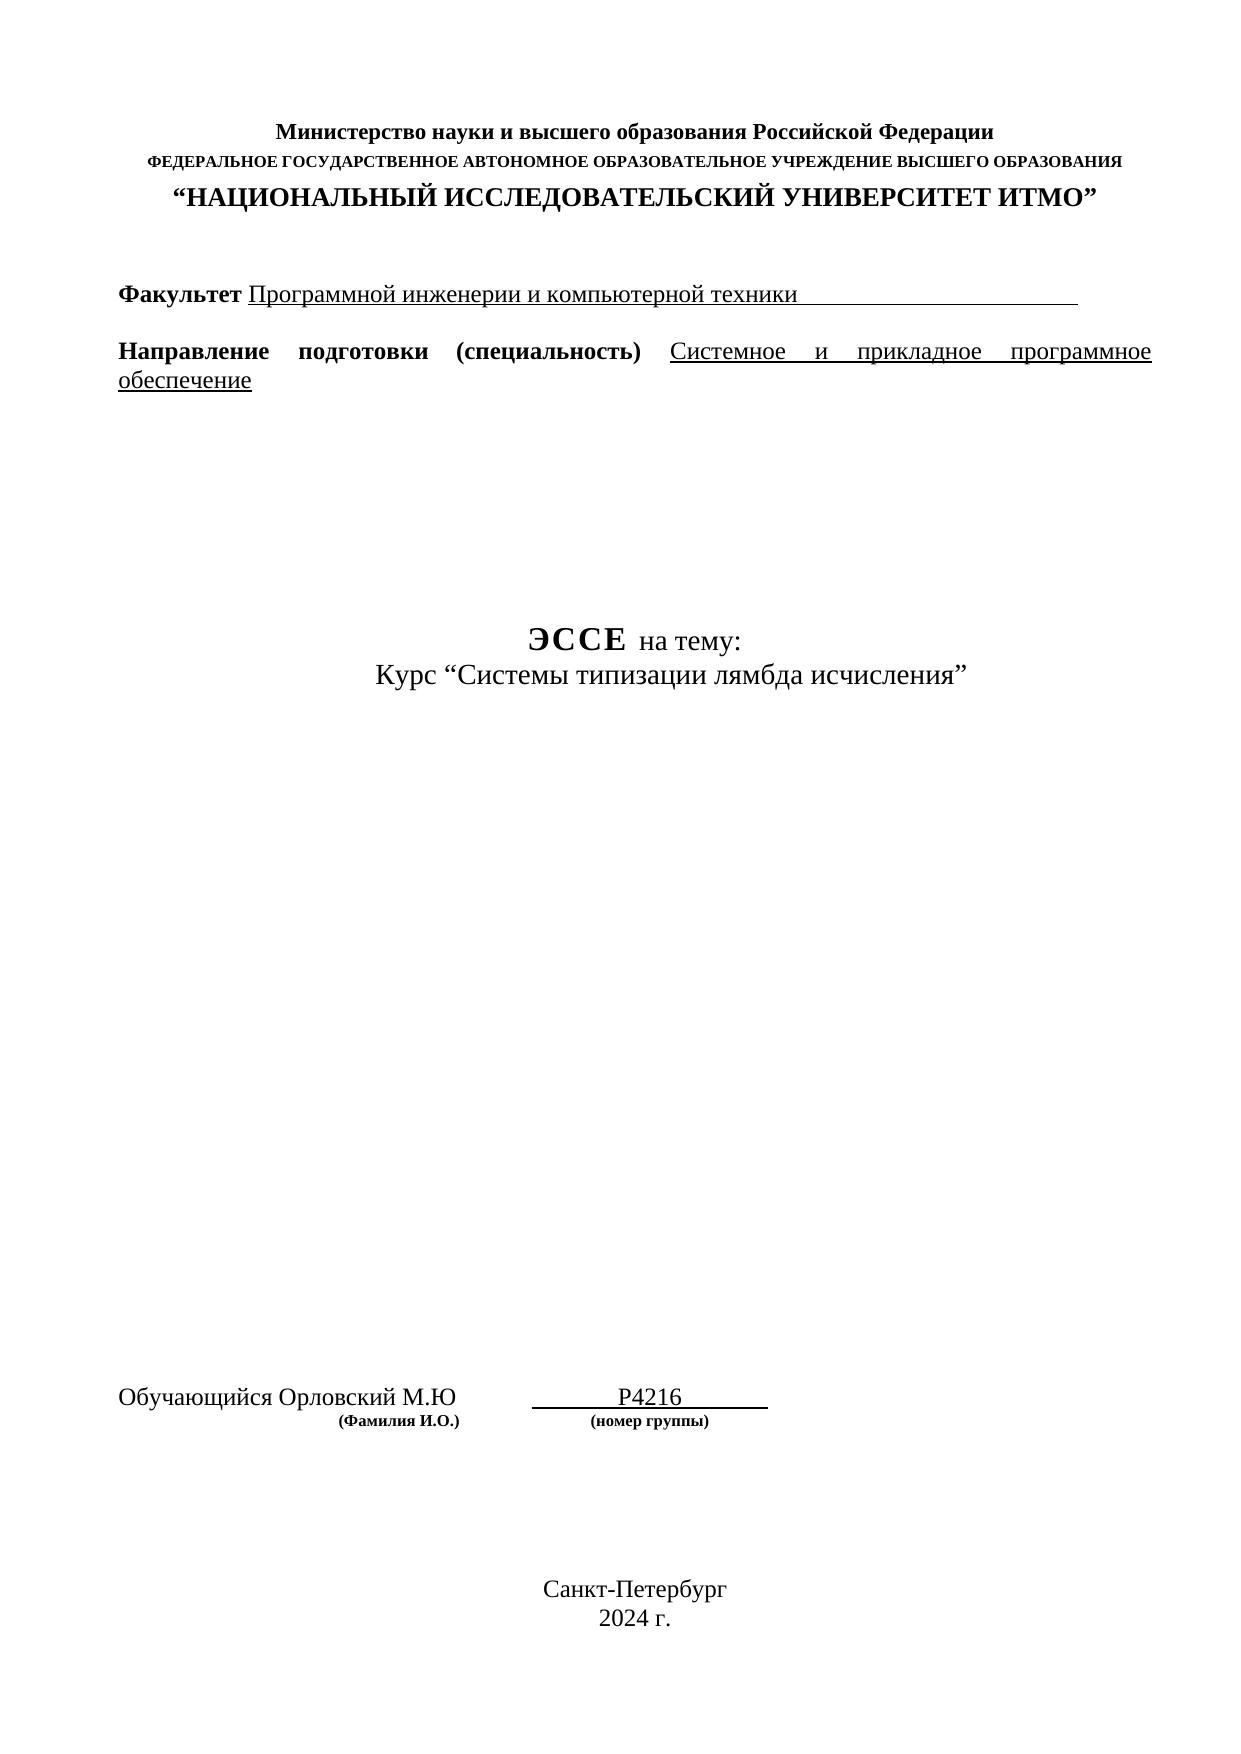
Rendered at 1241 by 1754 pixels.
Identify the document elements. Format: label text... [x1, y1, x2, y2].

text Министерство науки и высшего образования Российской Федерации [118, 118, 1152, 144]
text федеральное государственное автономное образовательное учреждение высшего образования [118, 152, 1152, 171]
text Факультет Программной инженерии и компьютерной техники [118, 279, 1152, 308]
text “НАЦИОНАЛЬНЫЙ ИССЛЕДОВАТЕЛЬСКИЙ УНИВЕРСИТЕТ ИТМО” [118, 181, 1152, 212]
text Обучающийся Орловский М.Ю P4216 [118, 1382, 1150, 1411]
text Санкт-Петербург [118, 1574, 1152, 1603]
text 2024 г. [118, 1603, 1152, 1631]
text Направление подготовки (специальность) Системное и прикладное программное обеспечение [118, 336, 1152, 394]
text (Фамилия И.О.) (номер группы) [118, 1411, 1150, 1430]
subtitle Курс “Системы типизации лямбда исчисления” [118, 657, 1150, 691]
subtitle ЭСсе на тему: [118, 619, 1150, 657]
